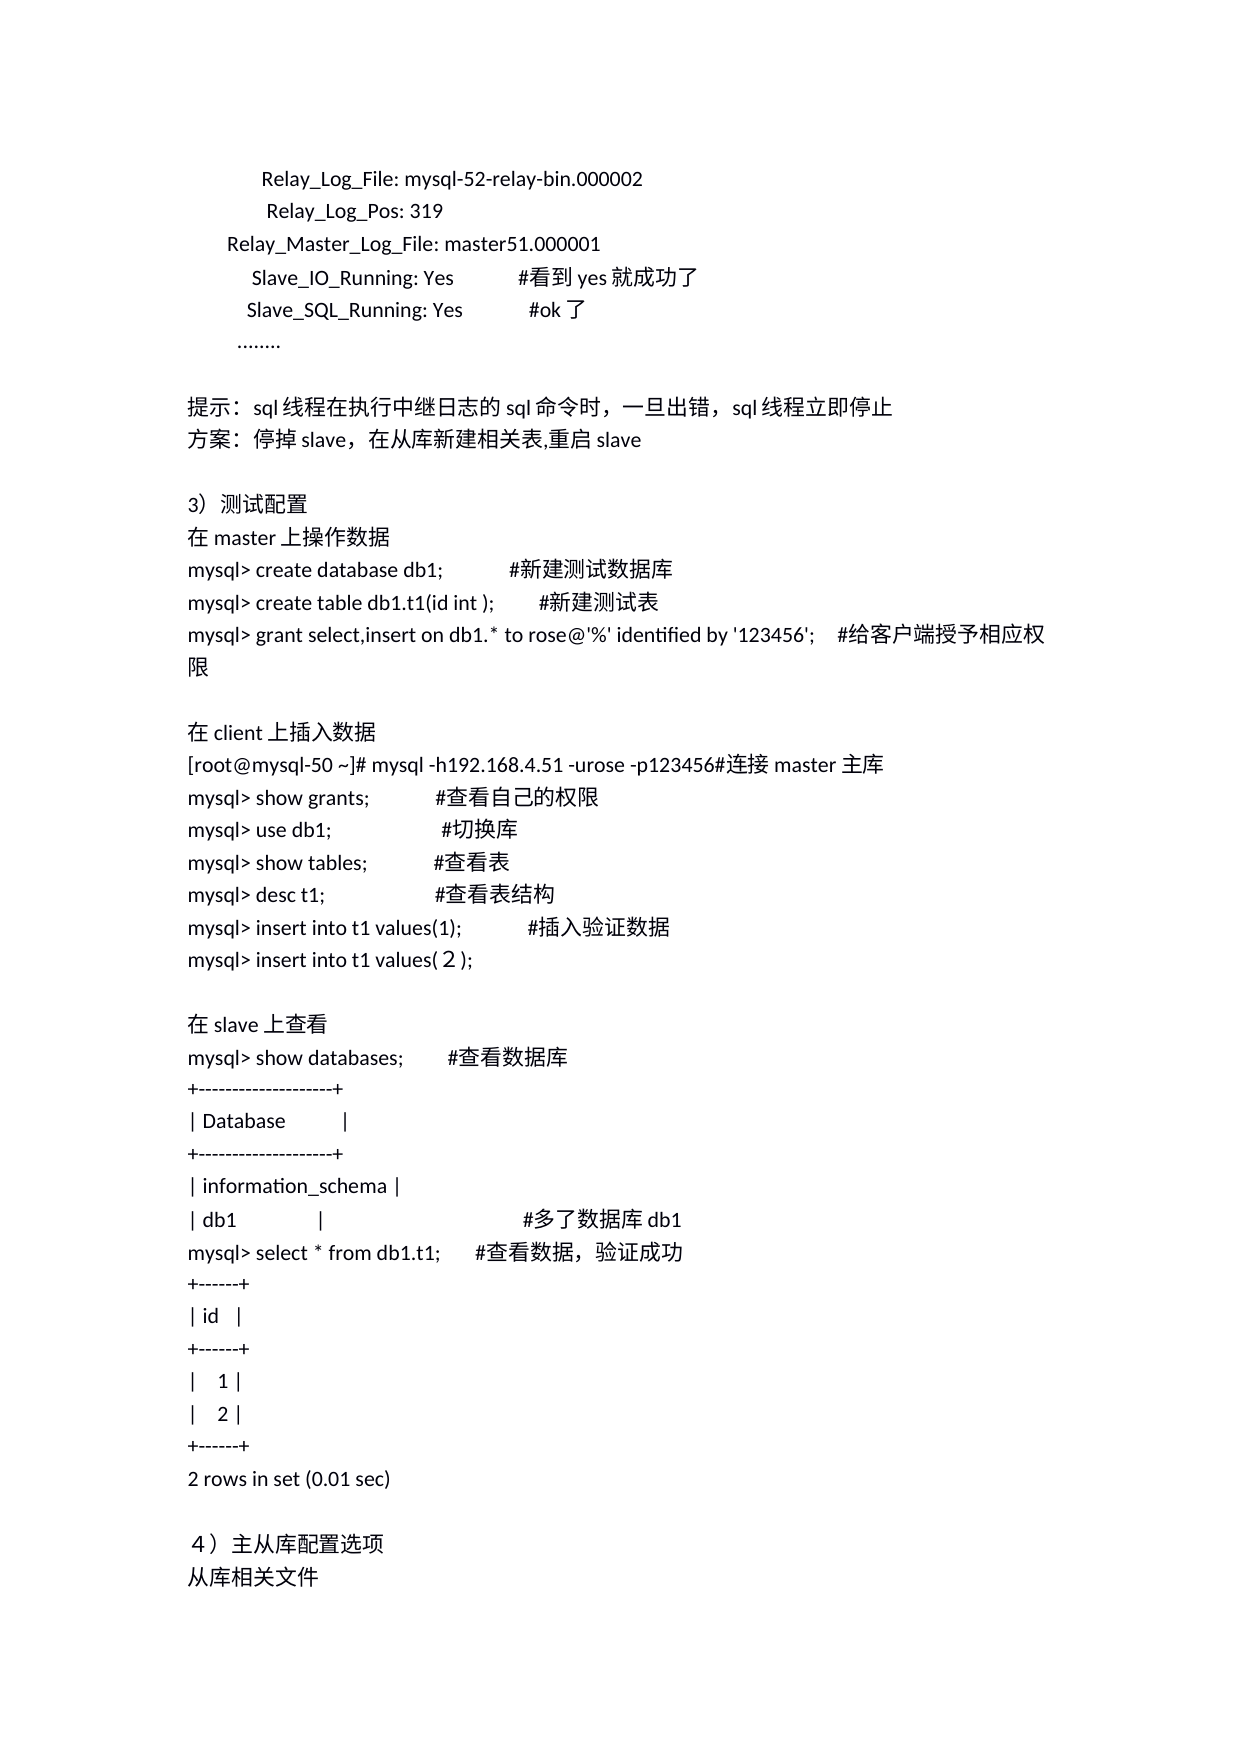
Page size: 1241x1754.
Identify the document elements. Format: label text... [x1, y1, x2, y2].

list mysql> grant select,insert on db1.* to rose@'%' identified by '123456'; #给客户端授予相应权限 [187, 617, 1053, 682]
list mysql> create table db1.t1(id int ); #新建测试表 [187, 584, 1053, 617]
list mysql> show tables; #查看表 [187, 844, 1053, 877]
list 2 rows in set (0.01 sec) [187, 1462, 1053, 1494]
list mysql> select * from db1.t1; #查看数据，验证成功 [187, 1234, 1053, 1267]
list mysql> create database db1; #新建测试数据库 [187, 552, 1053, 584]
list | information_schema | [187, 1169, 1053, 1202]
list | Database | [187, 1104, 1053, 1137]
list Slave_SQL_Running: Yes #ok了 [187, 292, 1053, 324]
list mysql> insert into t1 values(２); [187, 942, 1053, 974]
list 从库相关文件 [187, 1559, 1053, 1592]
list 在slave上查看 [187, 1007, 1053, 1039]
list mysql> desc t1; #查看表结构 [187, 877, 1053, 909]
list 在client上插入数据 [187, 714, 1053, 747]
list Relay_Master_Log_File: master51.000001 [187, 227, 1053, 259]
list | 1 | [187, 1364, 1053, 1397]
list Relay_Log_Pos: 319 [187, 194, 1053, 227]
list mysql> insert into t1 values(1); #插入验证数据 [187, 909, 1053, 942]
list 方案：停掉slave，在从库新建相关表,重启slave [187, 422, 1053, 454]
list 3）测试配置 [187, 487, 1053, 519]
list +------+ [187, 1429, 1053, 1462]
list mysql> use db1; #切换库 [187, 812, 1053, 844]
list | 2 | [187, 1397, 1053, 1429]
list Slave_IO_Running: Yes #看到yes就成功了 [187, 259, 1053, 292]
list ........ [187, 324, 1053, 357]
list mysql> show databases; #查看数据库 [187, 1039, 1053, 1072]
list 在master上操作数据 [187, 519, 1053, 552]
list +--------------------+ [187, 1072, 1053, 1104]
list [root@mysql-50 ~]# mysql -h192.168.4.51 -urose -p123456#连接master主库 [187, 747, 1053, 779]
list Relay_Log_File: mysql-52-relay-bin.000002 [187, 162, 1053, 194]
list | db1 | #多了数据库db1 [187, 1202, 1053, 1234]
list | id | [187, 1299, 1053, 1332]
list +--------------------+ [187, 1137, 1053, 1169]
list 提示：sql线程在执行中继日志的sql命令时，一旦出错，sql线程立即停止 [187, 389, 1053, 422]
list 主从库配置选项 [187, 1527, 1053, 1559]
list mysql> show grants; #查看自己的权限 [187, 779, 1053, 812]
list +------+ [187, 1332, 1053, 1364]
list +------+ [187, 1267, 1053, 1299]
